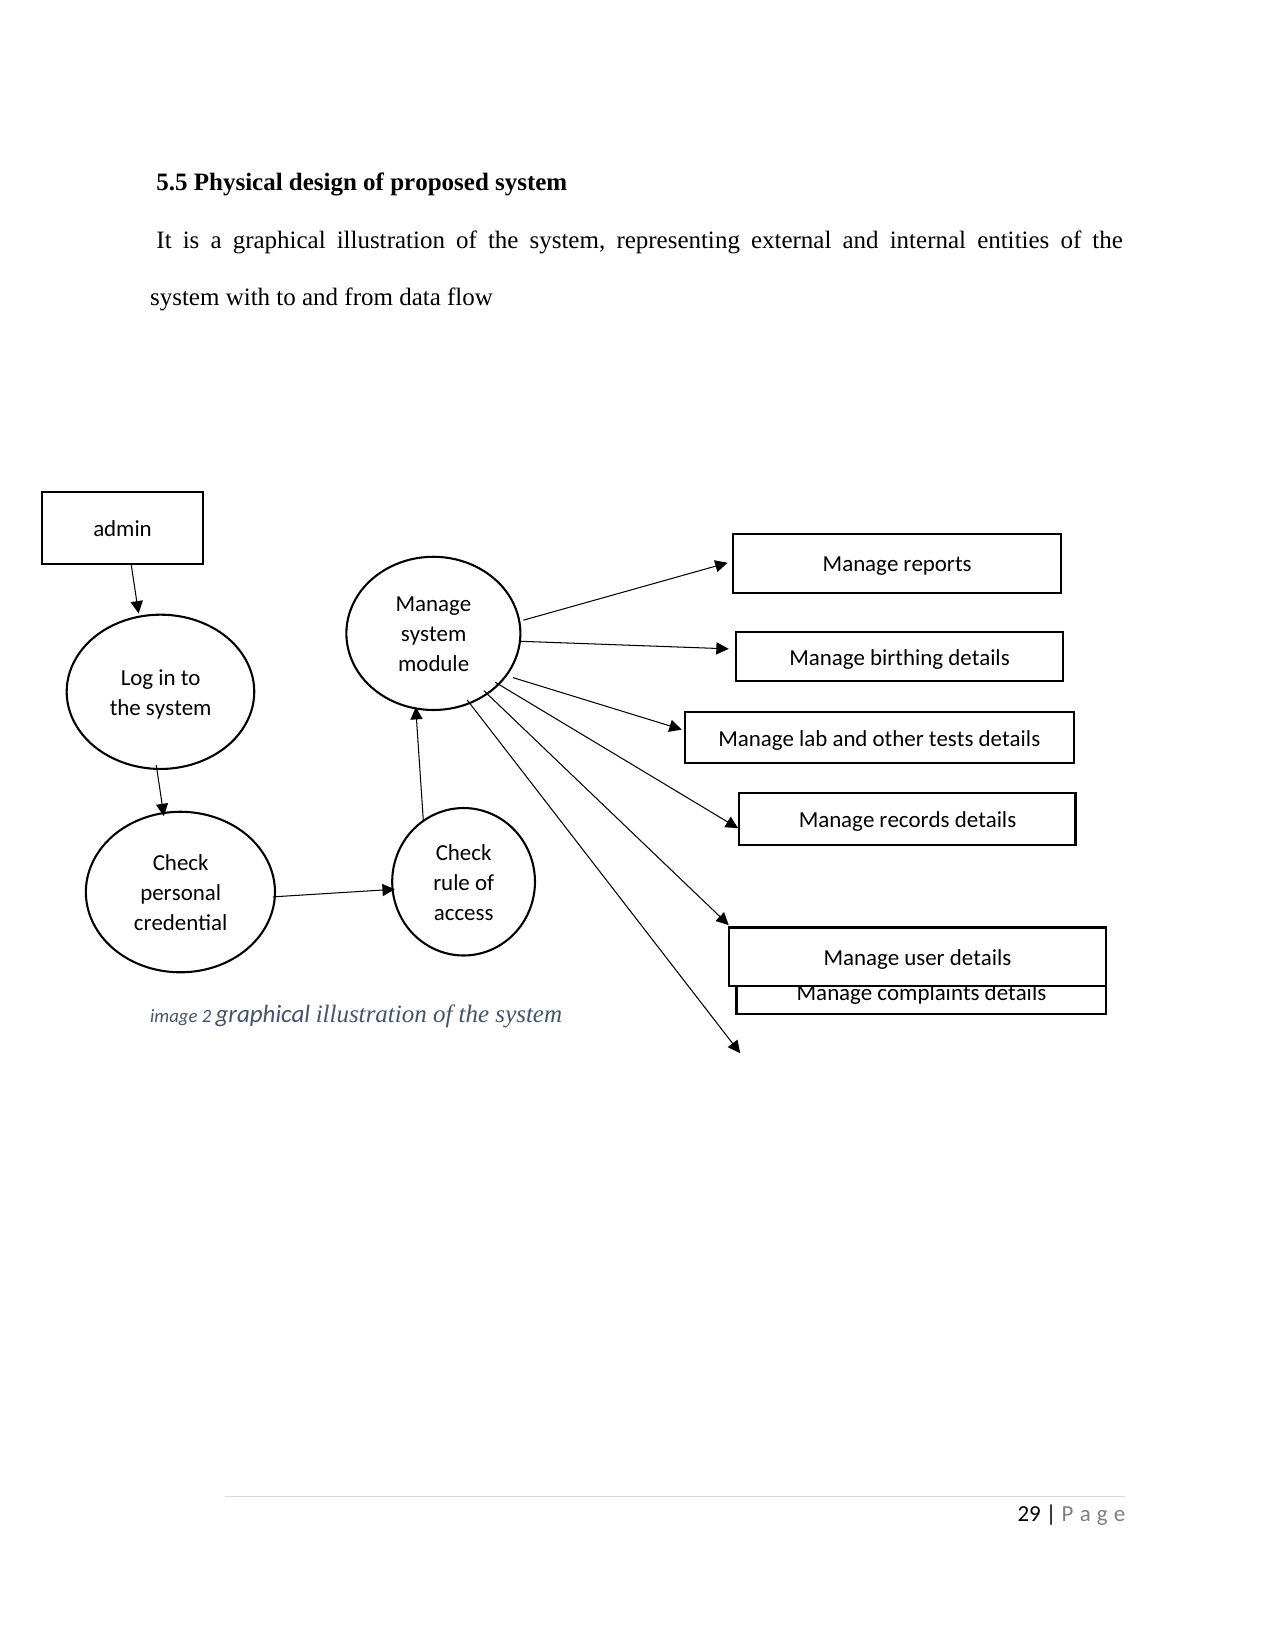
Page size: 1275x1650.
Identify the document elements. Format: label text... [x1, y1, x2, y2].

text image 2 graphical illustration of the system [150, 998, 720, 1029]
subtitle 5.5 Physical design of proposed system [150, 167, 1125, 196]
text It is a graphical illustration of the system, representing external and internal entities of the system with to and from data flow [150, 254, 1125, 311]
text image 2 graphical illustration of the system [699, 998, 1125, 1029]
